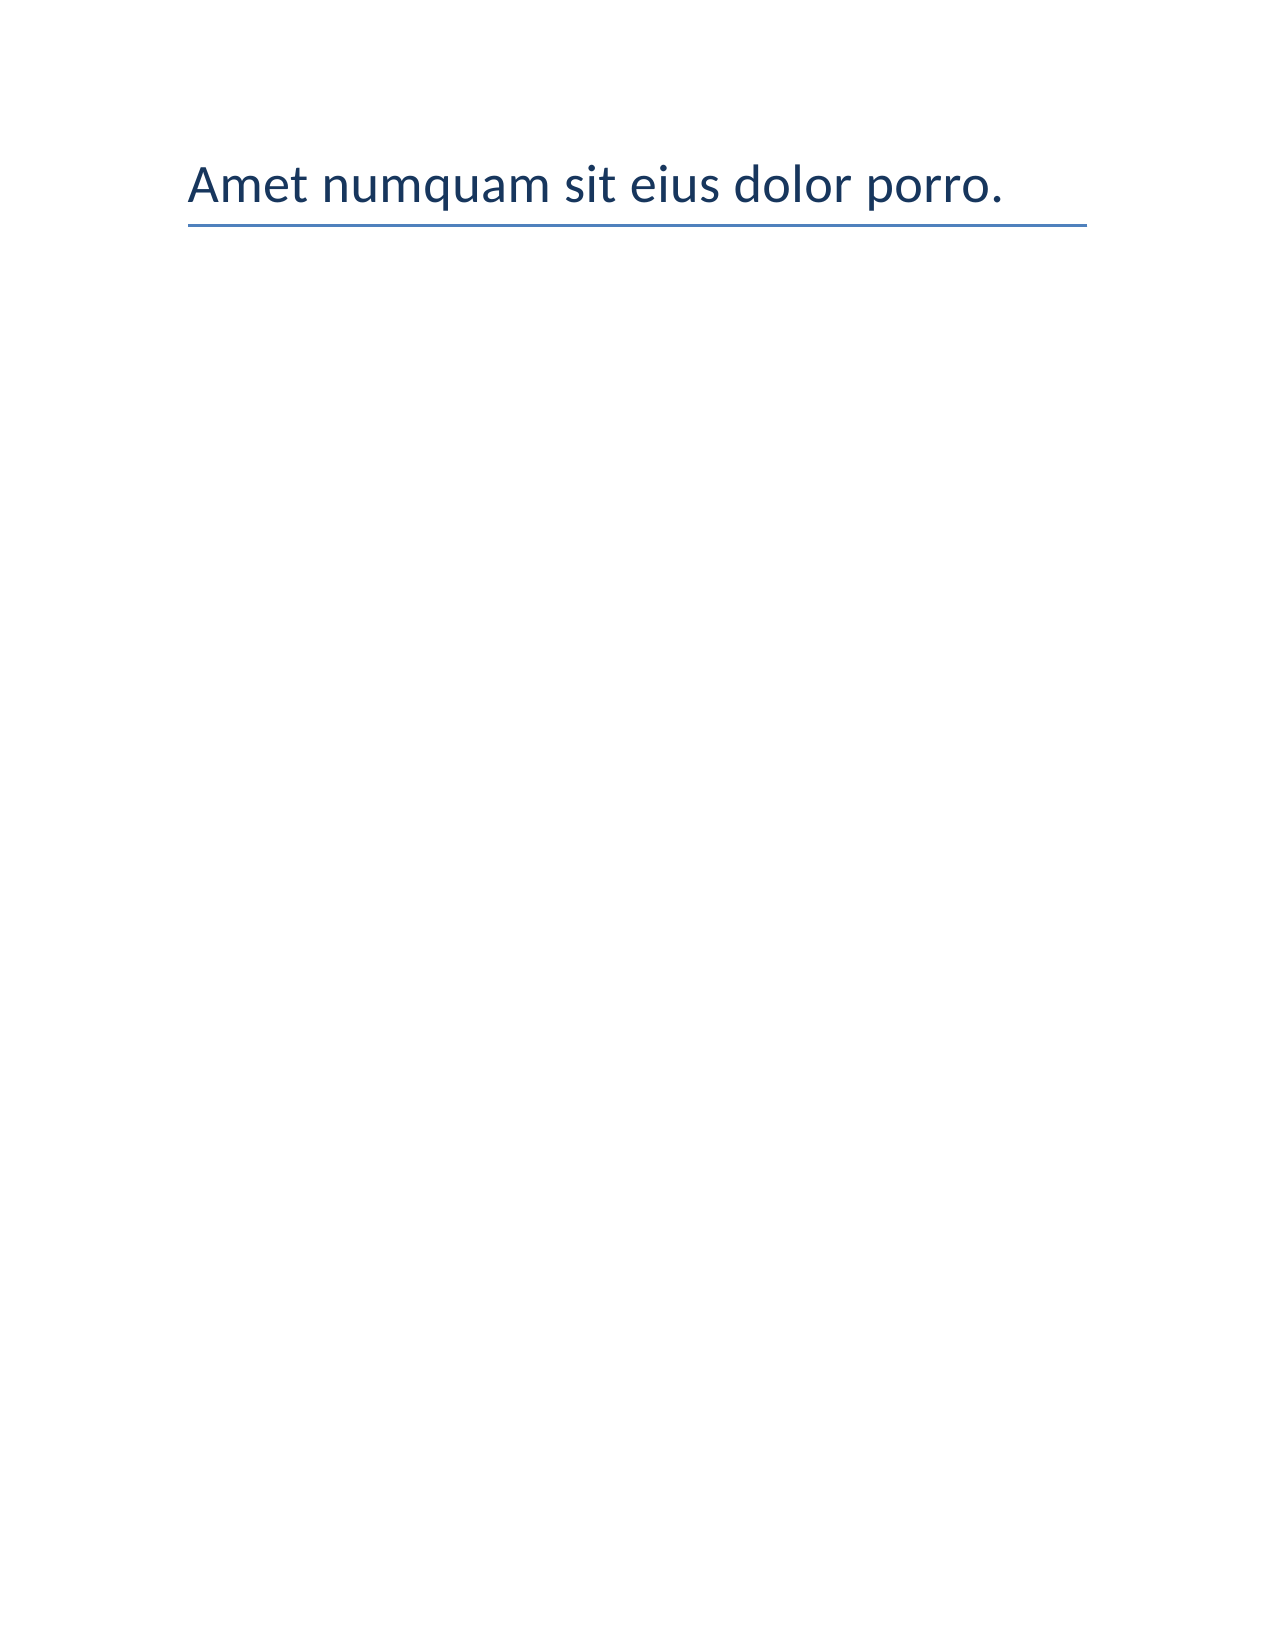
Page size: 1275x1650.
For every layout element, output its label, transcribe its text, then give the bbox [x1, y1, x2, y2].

title Amet numquam sit eius dolor porro. [187, 150, 1087, 227]
